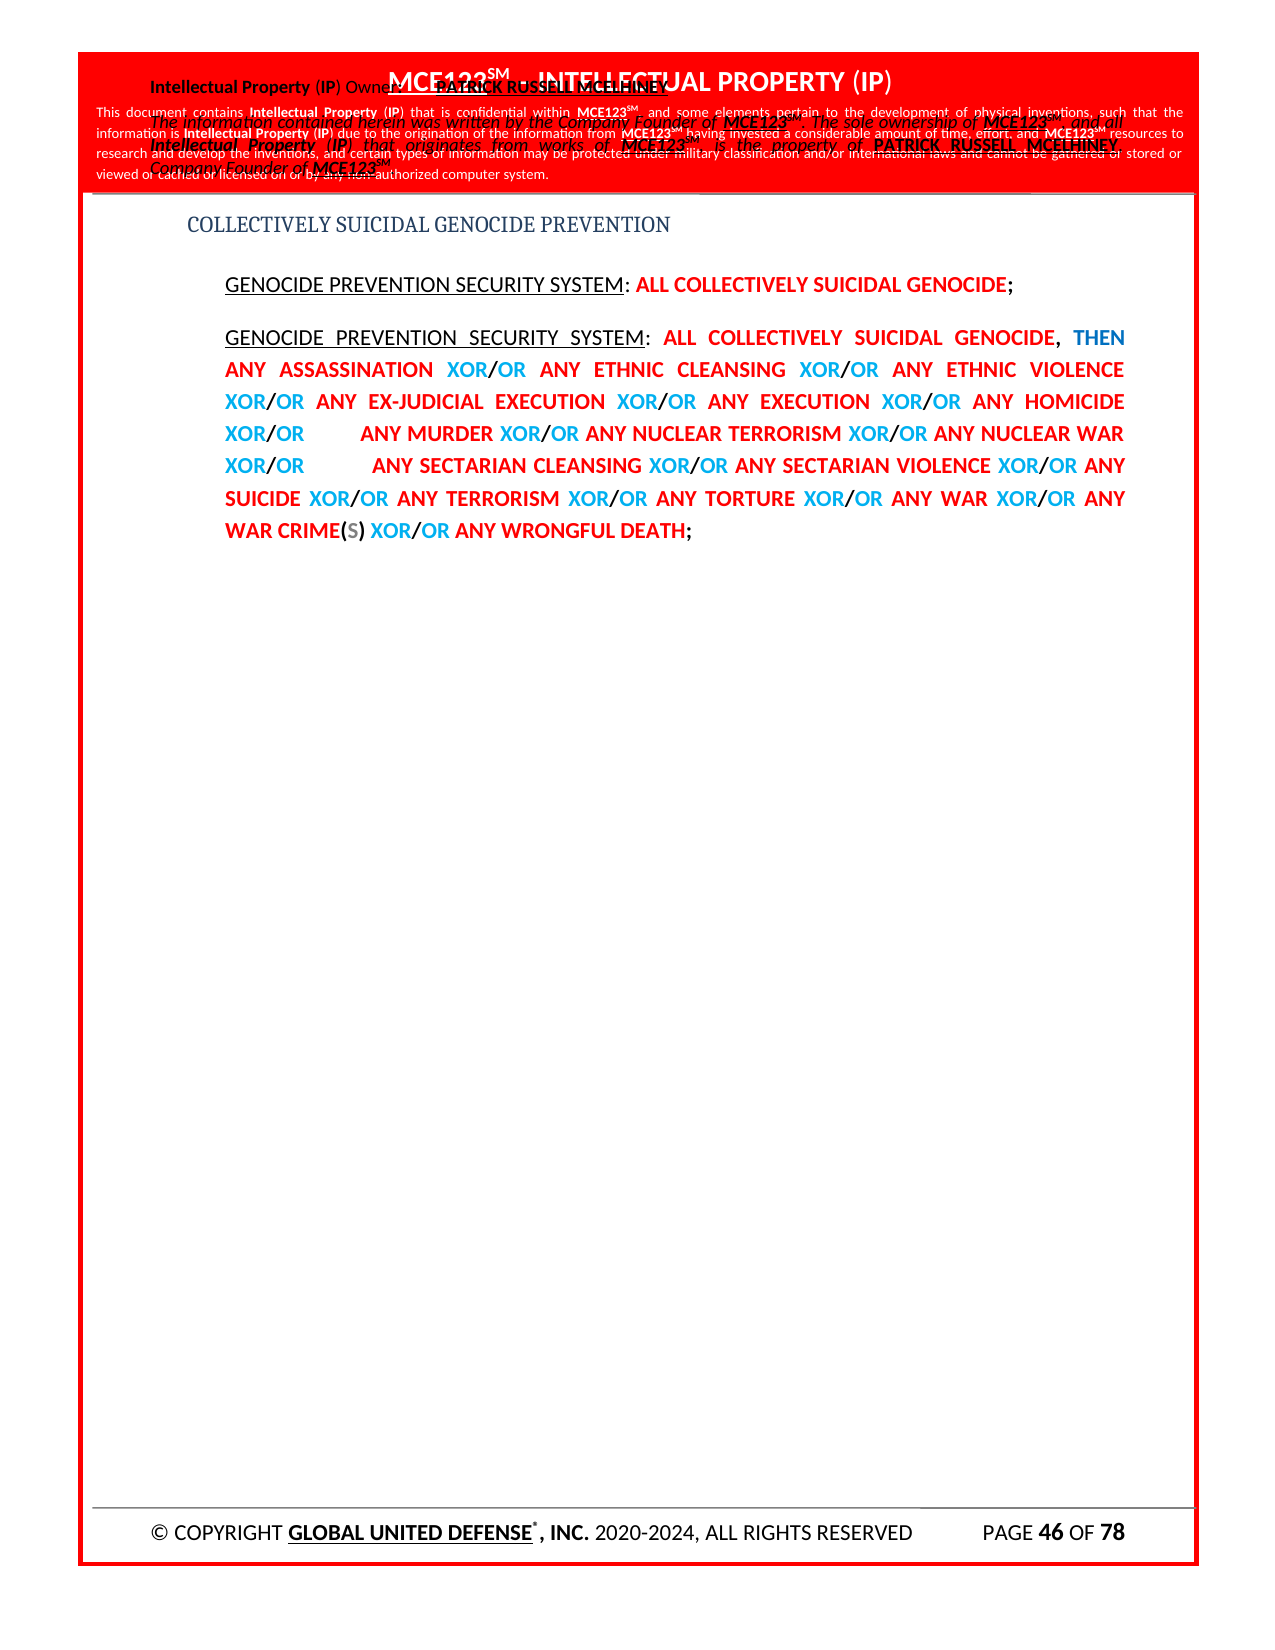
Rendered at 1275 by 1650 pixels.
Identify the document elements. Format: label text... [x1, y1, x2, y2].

text GENOCIDE PREVENTION SECURITY SYSTEM: ALL COLLECTIVELY SUICIDAL GENOCIDE, THEN ANY ASSASSINATION XOR/OR ANY ETHNIC CLEANSING XOR/OR ANY ETHNIC VIOLENCE XOR/OR ANY EX-JUDICIAL EXECUTION XOR/OR ANY EXECUTION XOR/OR ANY HOMICIDE XOR/OR ANY MURDER XOR/OR ANY NUCLEAR TERRORISM XOR/OR ANY NUCLEAR WAR XOR/OR ANY SECTARIAN CLEANSING XOR/OR ANY SECTARIAN VIOLENCE XOR/OR ANY SUICIDE XOR/OR ANY TERRORISM XOR/OR ANY TORTURE XOR/OR ANY WAR XOR/OR ANY WAR CRIME(S) XOR/OR ANY WRONGFUL DEATH; [225, 323, 1125, 544]
subtitle COLLECTIVELY SUICIDAL GENOCIDE PREVENTION [187, 212, 1125, 238]
text GENOCIDE PREVENTION SECURITY SYSTEM: ALL COLLECTIVELY SUICIDAL GENOCIDE; [225, 270, 1125, 298]
